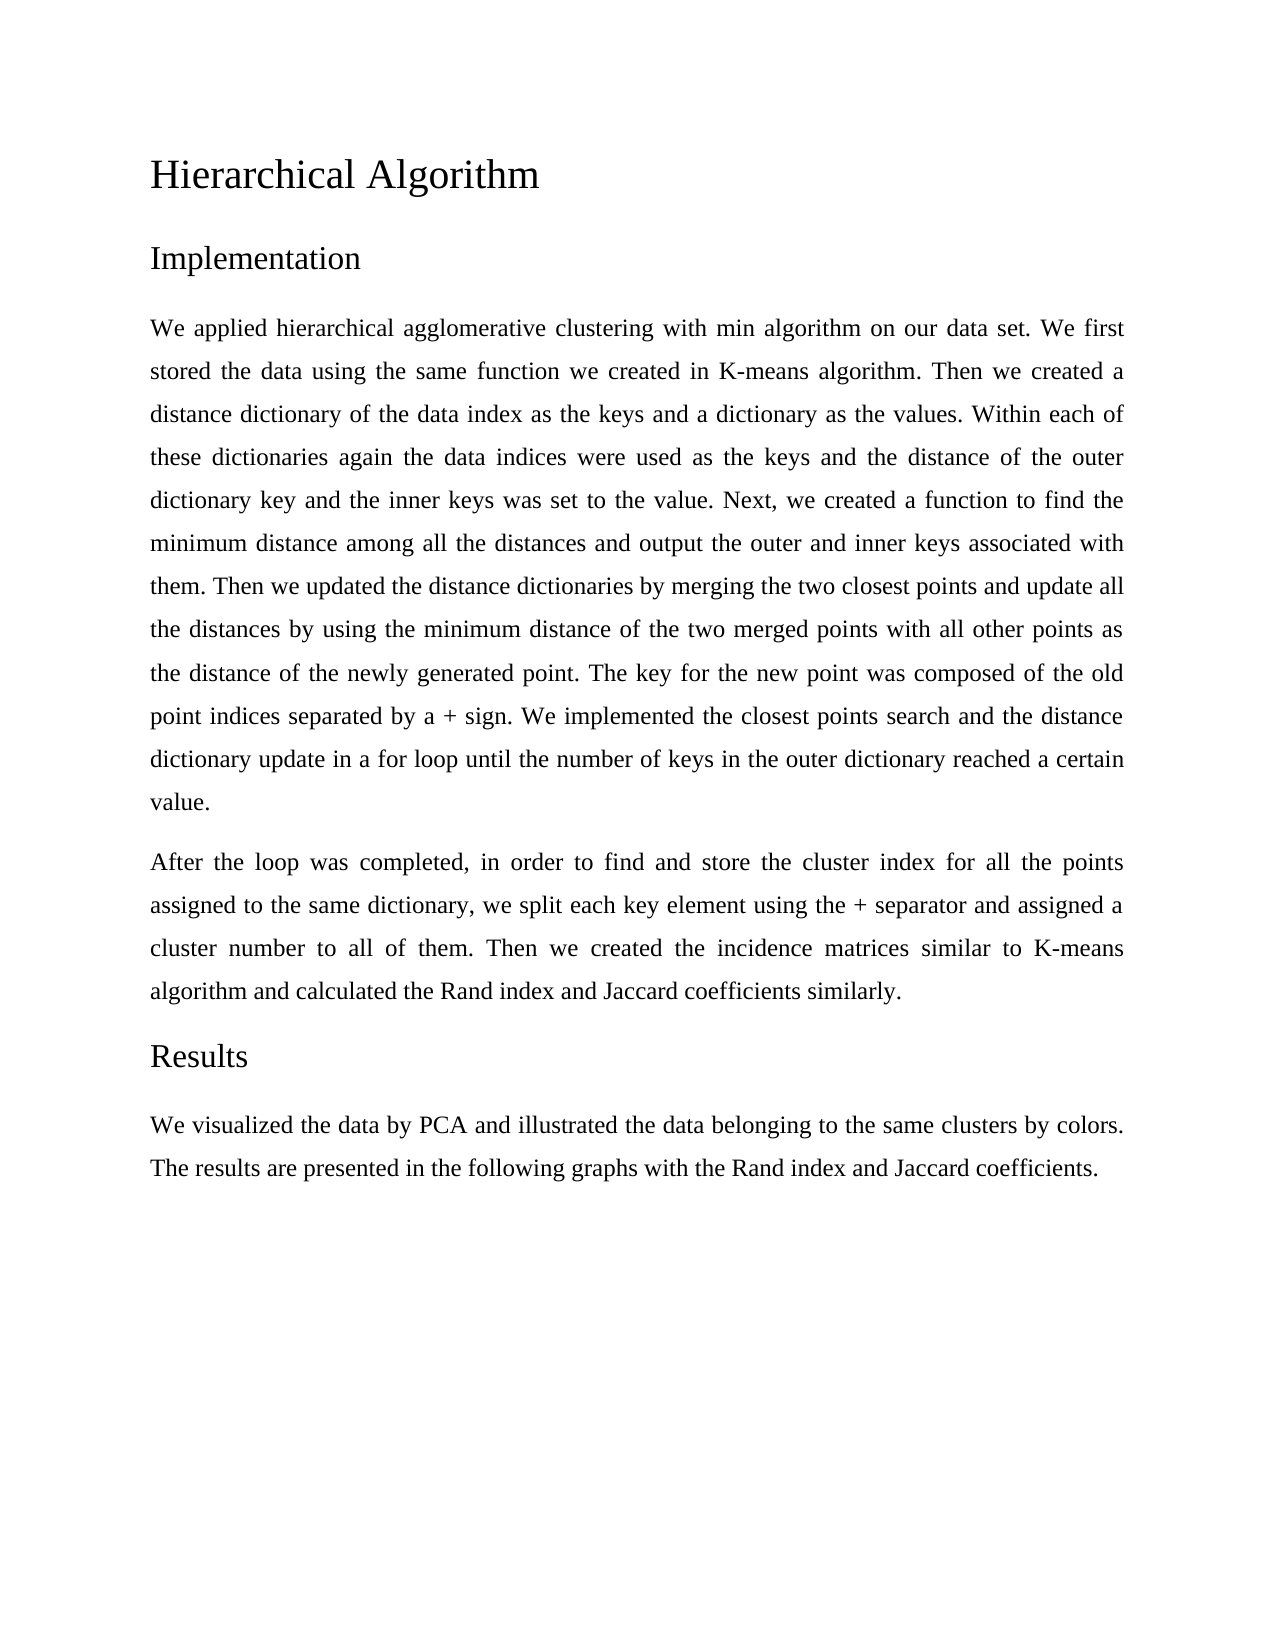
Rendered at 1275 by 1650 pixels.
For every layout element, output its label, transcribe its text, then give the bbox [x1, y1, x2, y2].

text Results [150, 1036, 1125, 1074]
text We applied hierarchical agglomerative clustering with min algorithm on our data set. We first stored the data using the same function we created in K-means algorithm. Then we created a distance dictionary of the data index as the keys and a dictionary as the values. Within each of these dictionaries again the data indices were used as the keys and the distance of the outer dictionary key and the inner keys was set to the value. Next, we created a function to find the minimum distance among all the distances and output the outer and inner keys associated with them. Then we updated the distance dictionaries by merging the two closest points and update all the distances by using the minimum distance of the two merged points with all other points as the distance of the newly generated point. The key for the new point was composed of the old point indices separated by a + sign. We implemented the closest points search and the distance dictionary update in a for loop until the number of keys in the outer dictionary reached a certain value. [150, 313, 1125, 816]
text Hierarchical Algorithm [150, 150, 1125, 198]
text We visualized the data by PCA and illustrated the data belonging to the same clusters by colors. The results are presented in the following graphs with the Rand index and Jaccard coefficients. [150, 1110, 1125, 1182]
text After the loop was completed, in order to find and store the cluster index for all the points assigned to the same dictionary, we split each key element using the + separator and assigned a cluster number to all of them. Then we created the incidence matrices similar to K-means algorithm and calculated the Rand index and Jaccard coefficients similarly. [150, 847, 1125, 1005]
text Implementation [150, 238, 1125, 277]
